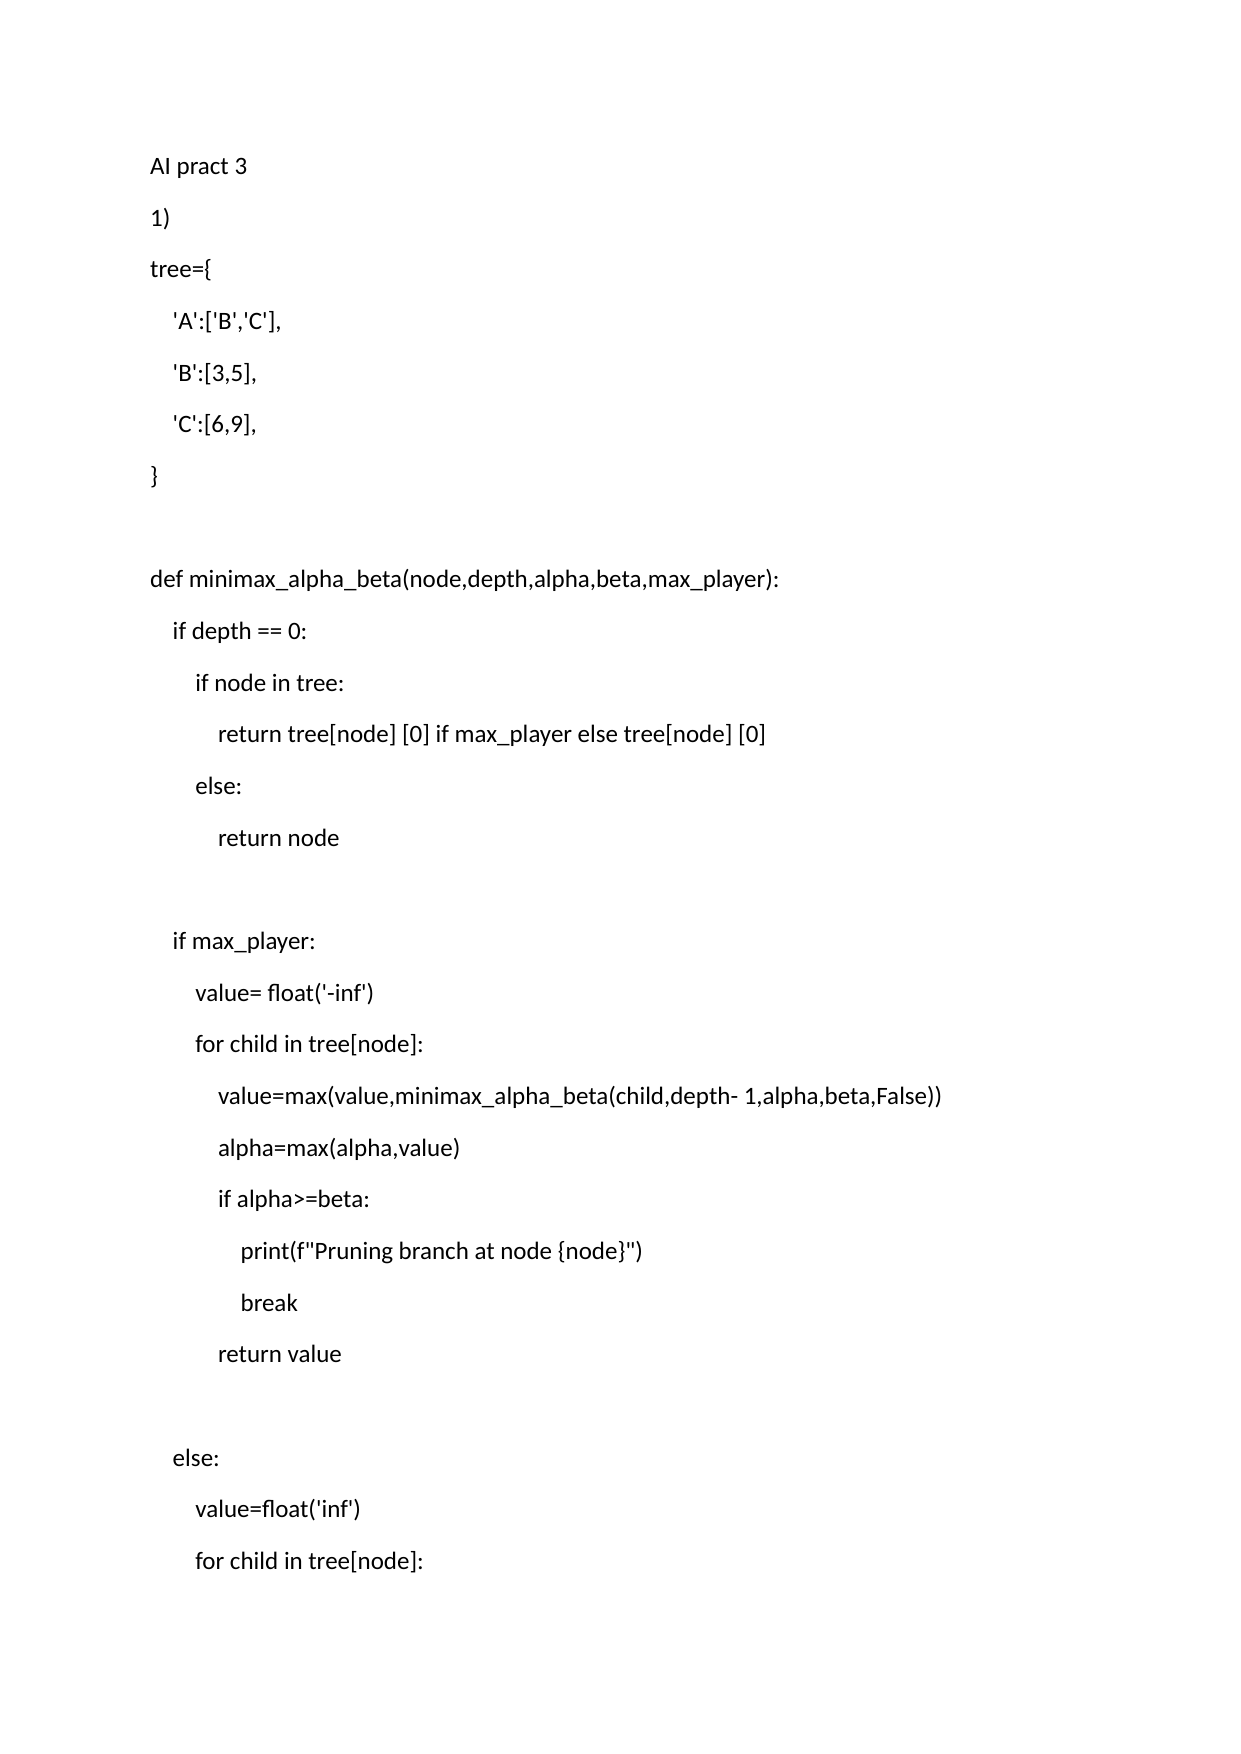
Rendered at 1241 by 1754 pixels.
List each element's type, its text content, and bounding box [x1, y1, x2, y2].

text return value [150, 1338, 1090, 1369]
text for child in tree[node]: [150, 1545, 1090, 1576]
text 'A':['B','C'], [150, 305, 1090, 336]
text if node in tree: [150, 667, 1090, 697]
text value=max(value,minimax_alpha_beta(child,depth- 1,alpha,beta,False)) [150, 1080, 1090, 1111]
text 'B':[3,5], [150, 357, 1090, 387]
text if max_player: [150, 925, 1090, 956]
text print(f"Pruning branch at node {node}") [150, 1235, 1090, 1266]
text if depth == 0: [150, 615, 1090, 646]
text for child in tree[node]: [150, 1028, 1090, 1059]
text return tree[node] [0] if max_player else tree[node] [0] [150, 718, 1090, 749]
text } [150, 460, 1090, 491]
text tree={ [150, 253, 1090, 284]
text 'C':[6,9], [150, 408, 1090, 439]
text value=float('inf') [150, 1493, 1090, 1524]
text return node [150, 822, 1090, 852]
text def minimax_alpha_beta(node,depth,alpha,beta,max_player): [150, 563, 1090, 594]
text break [150, 1287, 1090, 1317]
text value= float('-inf') [150, 977, 1090, 1007]
text if alpha>=beta: [150, 1183, 1090, 1214]
text AI pract 3 [150, 150, 1090, 181]
text else: [150, 770, 1090, 801]
text alpha=max(alpha,value) [150, 1132, 1090, 1162]
text 1) [150, 202, 1090, 232]
text else: [150, 1442, 1090, 1472]
